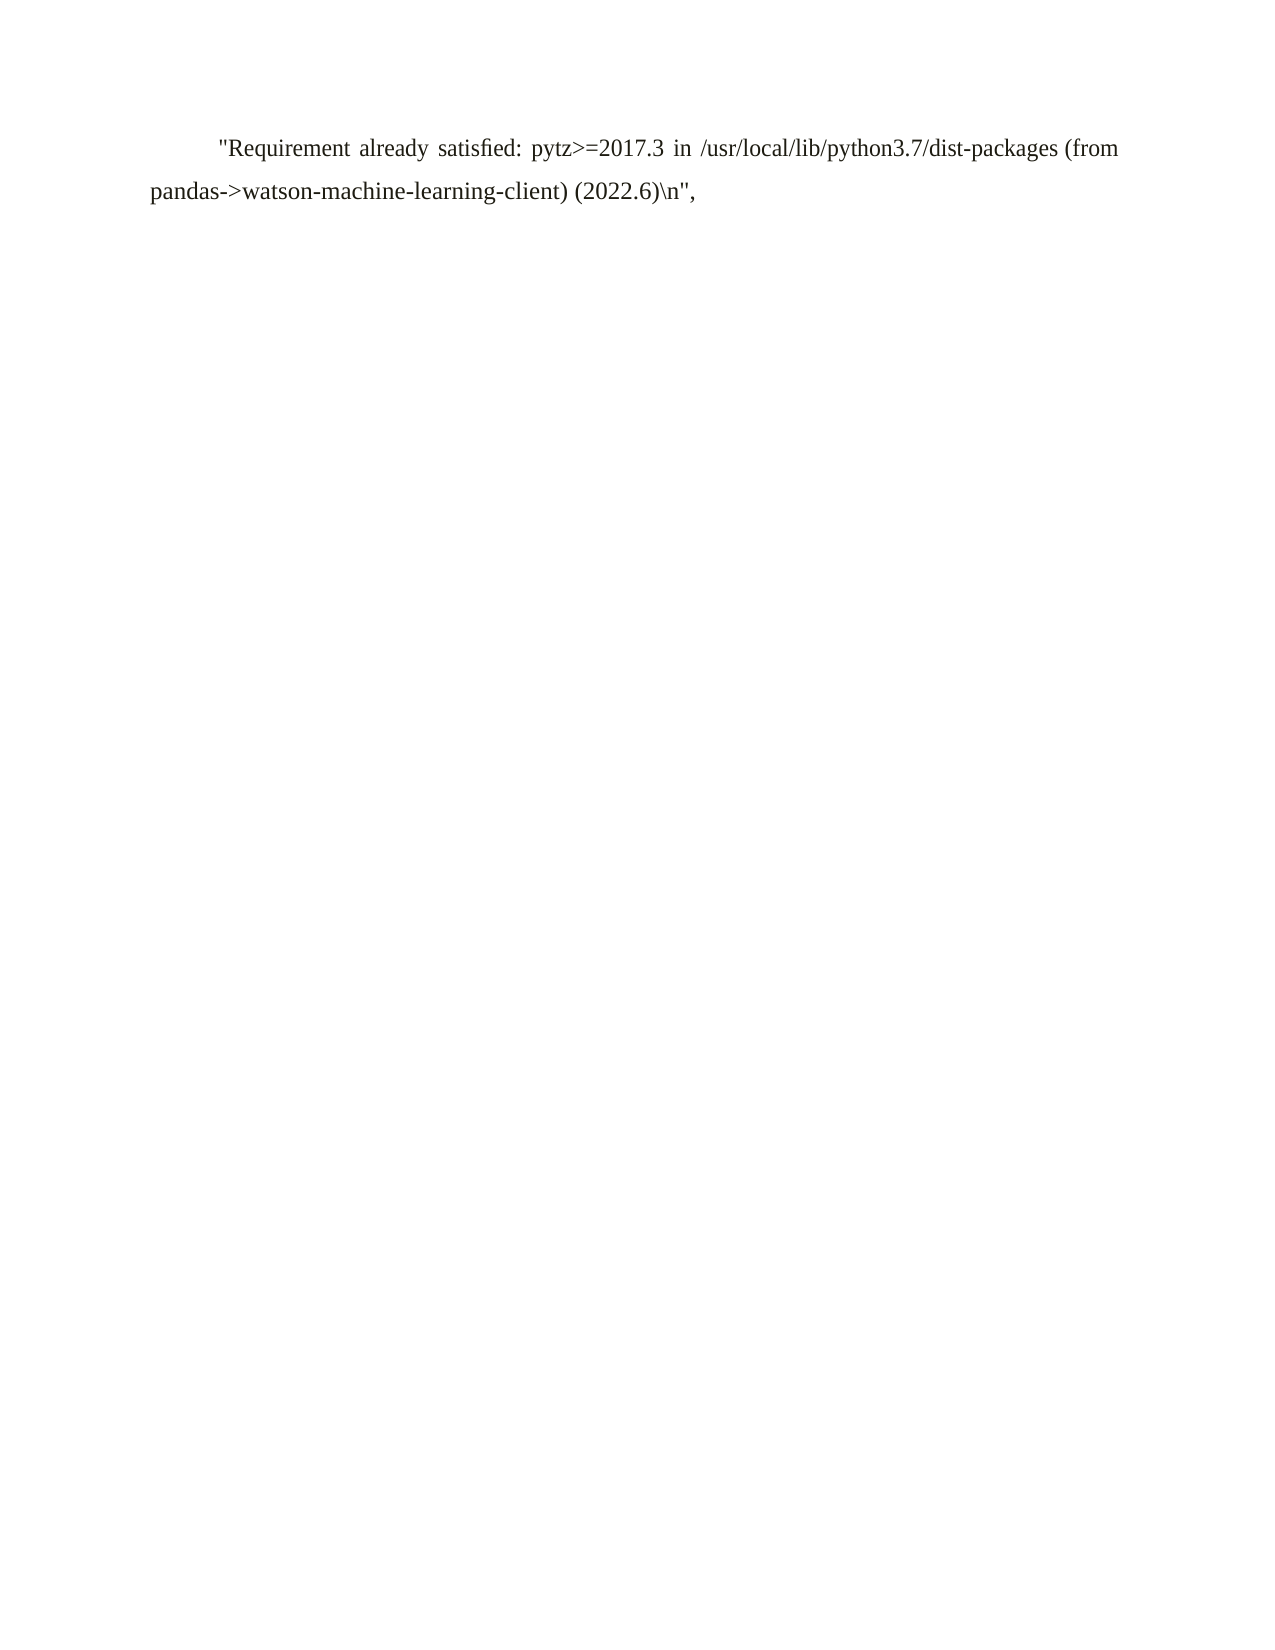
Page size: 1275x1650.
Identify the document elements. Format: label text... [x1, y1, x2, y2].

text "Requirement already satisﬁed: pytz>=2017.3 in /usr/local/lib/python3.7/dist-packages (from pandas->watson-machine-learning-client) (2022.6)\n", [150, 133, 1122, 205]
